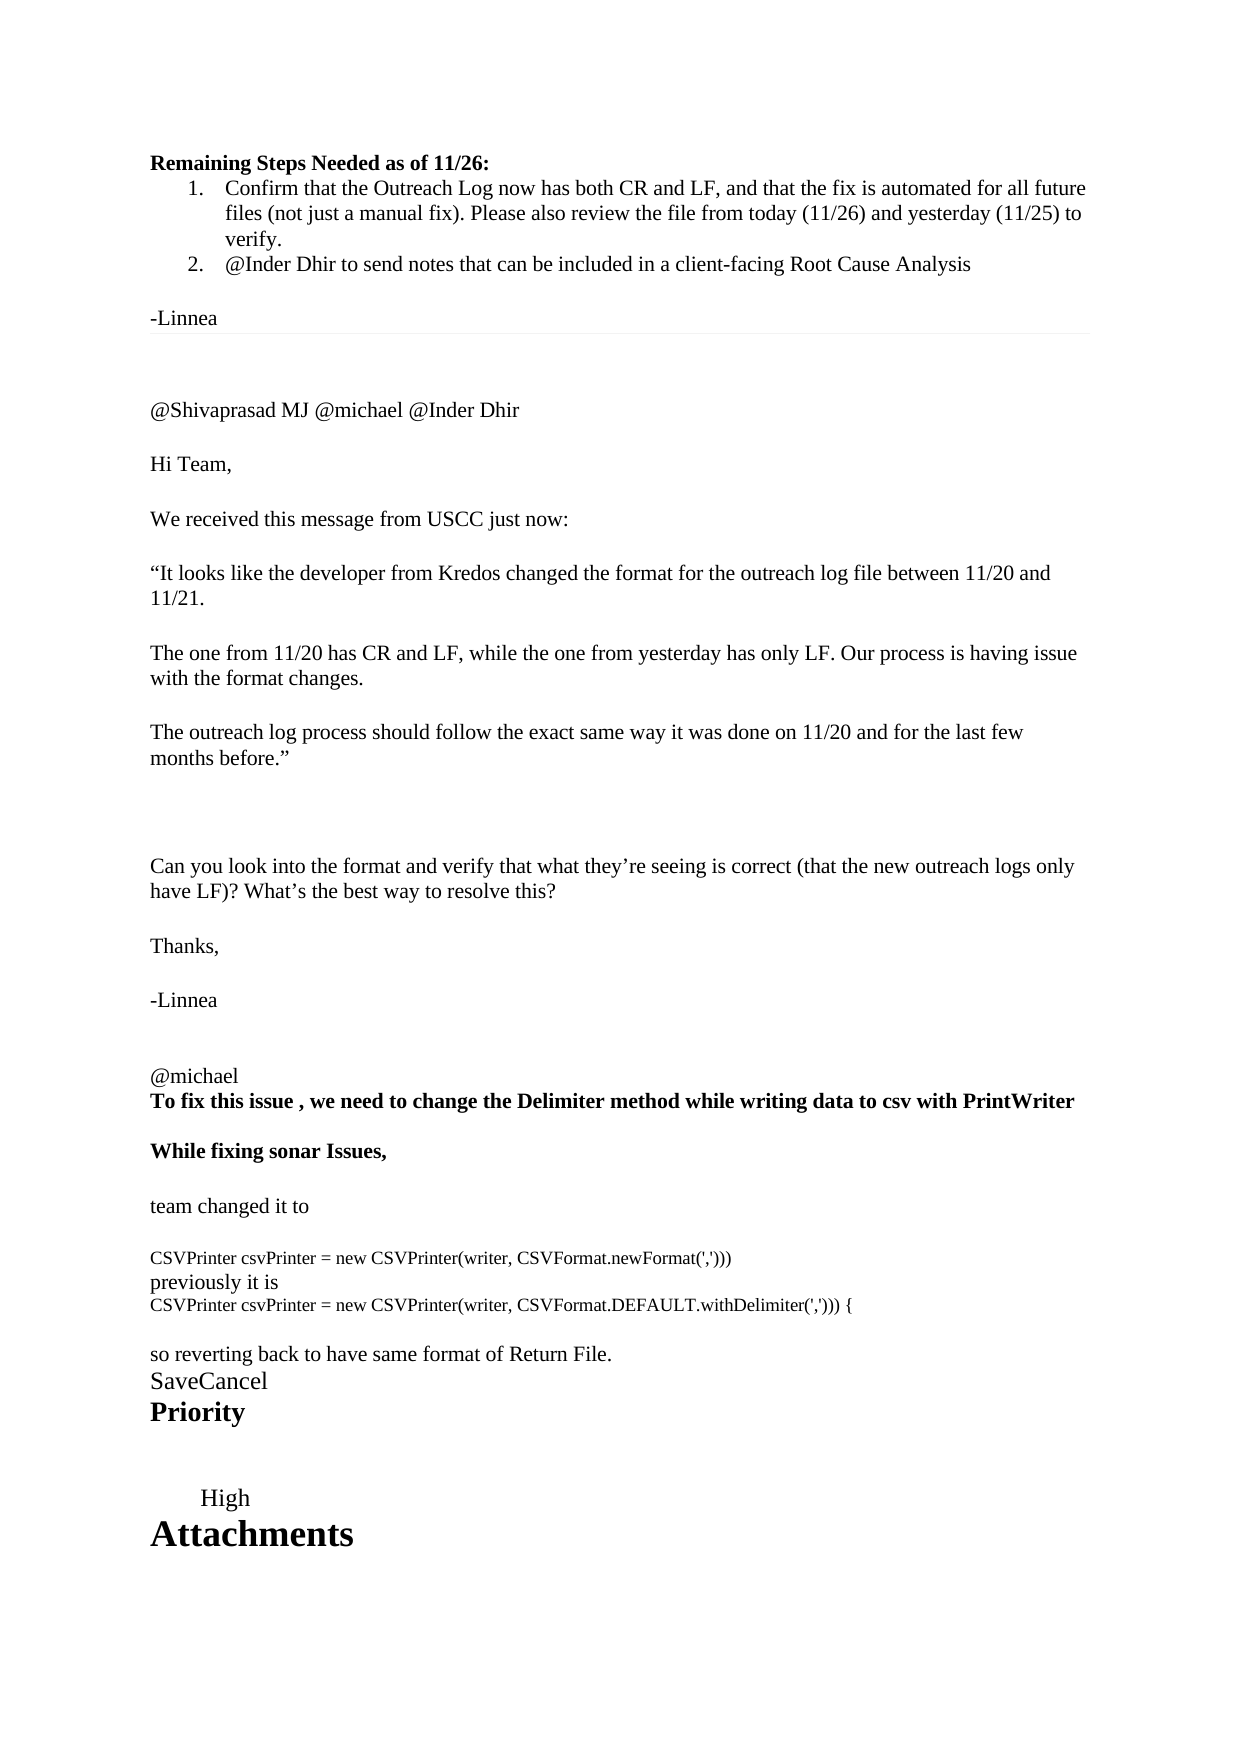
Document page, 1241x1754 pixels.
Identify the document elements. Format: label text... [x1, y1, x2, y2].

text Priority [150, 1395, 1090, 1427]
text -Linnea ​@michael To fix this issue , we need to change the Delimiter method while writing data to csv with PrintWriter While fixing sonar Issues, [150, 987, 1090, 1164]
text The outreach log process should follow the exact same way it was done on 11/20 and for the last few months before.” [150, 719, 1090, 770]
text Remaining Steps Needed as of 11/26: [150, 150, 1090, 175]
text The one from 11/20 has CR and LF, while the one from yesterday has only LF. Our process is having issue with the format changes. [150, 640, 1090, 690]
text CSVPrinter csvPrinter = new CSVPrinter(writer, CSVFormat.newFormat(','))) previously it is CSVPrinter csvPrinter = new CSVPrinter(writer, CSVFormat.DEFAULT.withDelimiter(','))) { so reverting back to have same format of Return File. [150, 1247, 1090, 1366]
text SaveCancel [150, 1366, 1090, 1395]
list Confirm that the Outreach Log now has both CR and LF, and that the fix is automated for all future files (not just a manual fix). Please also review the file from today (11/26) and yesterday (11/25) to verify. [187, 175, 1090, 251]
text Can you look into the format and verify that what they’re seeing is correct (that the new outreach logs only have LF)? What’s the best way to resolve this? [150, 853, 1090, 904]
text team changed it to [150, 1193, 1090, 1218]
text Hi Team, [150, 451, 1090, 477]
text “It looks like the developer from Kredos changed the format for the outreach log file between 11/20 and 11/21. [150, 560, 1090, 611]
text -Linnea [150, 305, 1090, 330]
text Thanks, [150, 933, 1090, 958]
text Attachments [150, 1512, 1090, 1555]
text ​@Shivaprasad MJ ​@michael ​@Inder Dhir [150, 397, 1090, 422]
text High [150, 1456, 1090, 1512]
list ​@Inder Dhir to send notes that can be included in a client-facing Root Cause Analysis [187, 251, 1090, 276]
text We received this message from USCC just now: [150, 506, 1090, 531]
